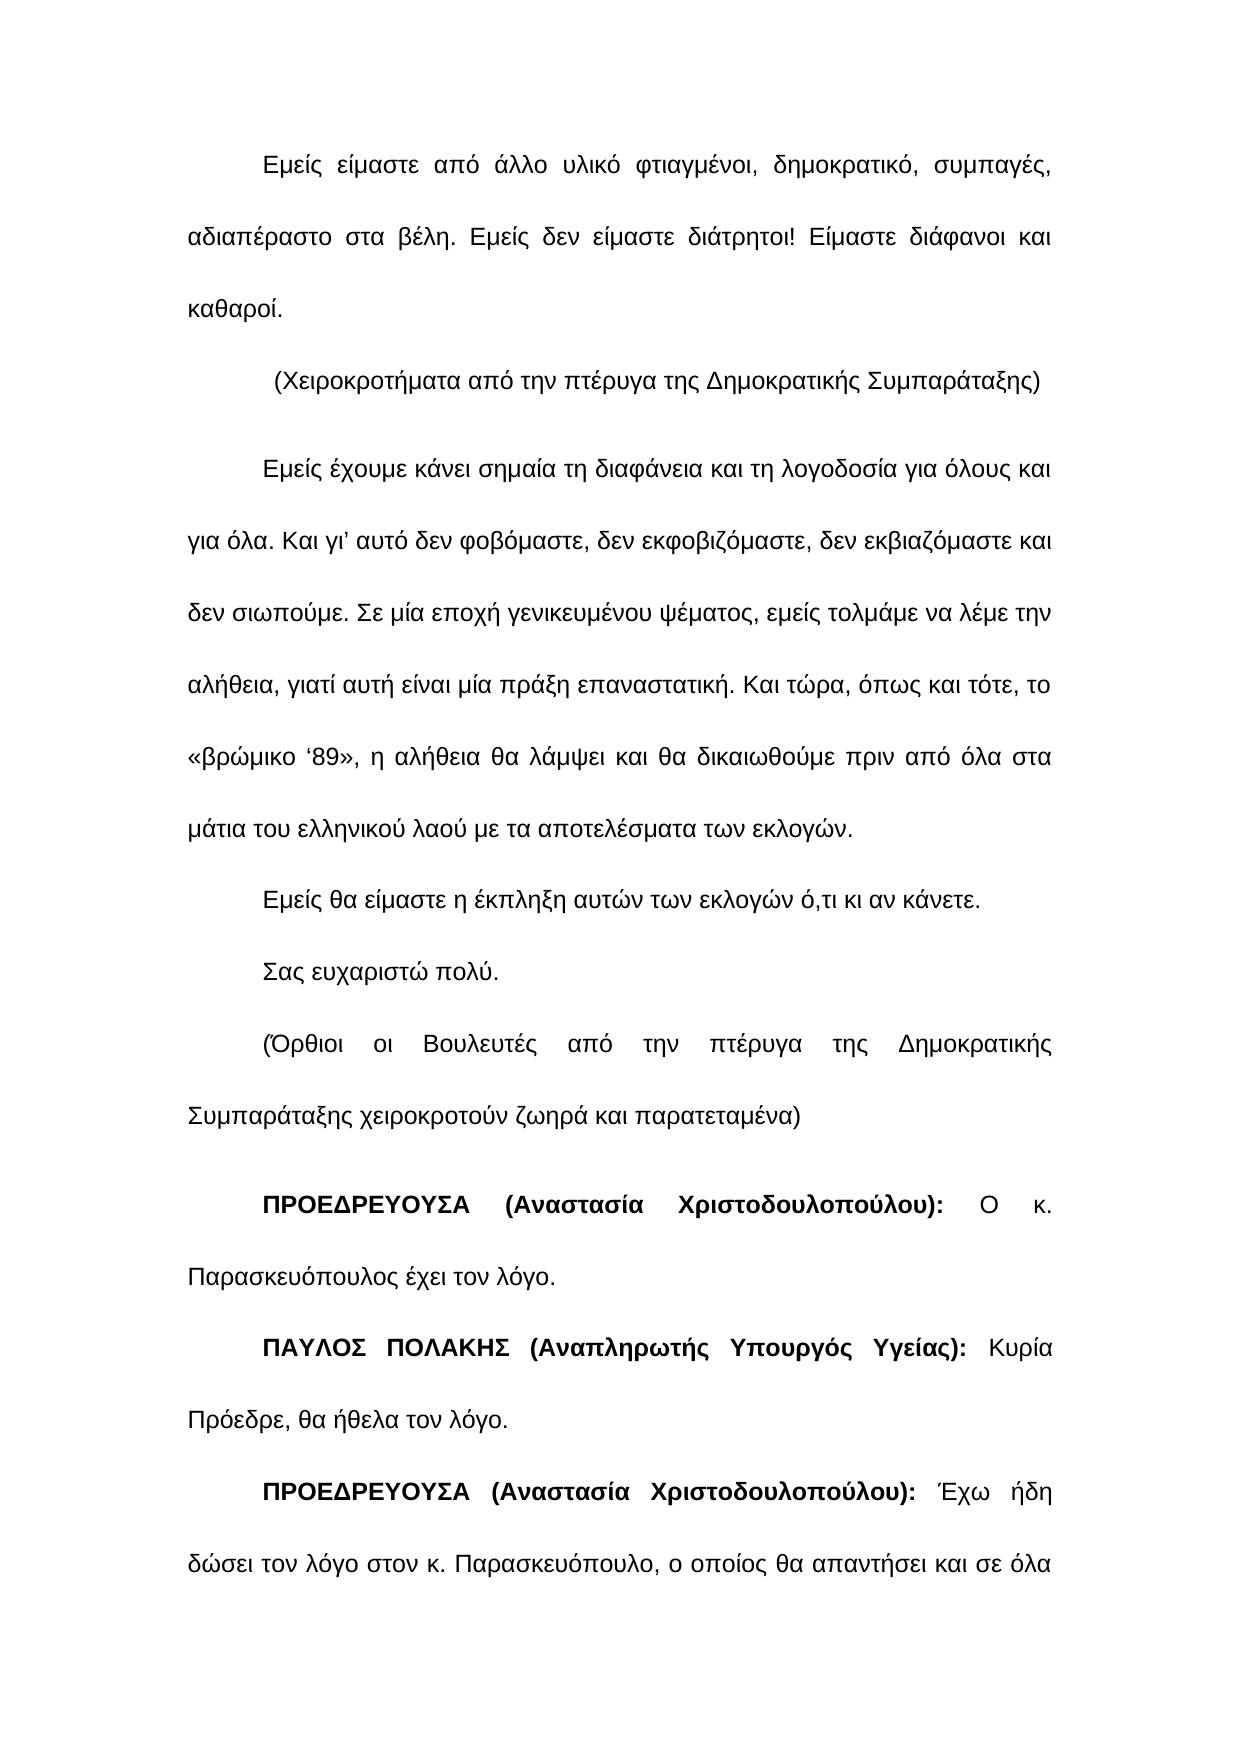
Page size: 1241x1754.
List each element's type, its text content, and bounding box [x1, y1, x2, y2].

text Σας ευχαριστώ πολύ. [187, 957, 1053, 986]
text (Χειροκροτήματα από την πτέρυγα της Δημοκρατικής Συμπαράταξης) [187, 366, 1053, 394]
text ΠΑΥΛΟΣ ΠΟΛΑΚΗΣ (Αναπληρωτής Υπουργός Υγείας): Κυρία Πρόεδρε, θα ήθελα τον λόγο. [187, 1333, 1053, 1434]
text ΠΡΟΕΔΡΕΥΟΥΣΑ (Αναστασία Χριστοδουλοπούλου): Ο κ. Παρασκευόπουλος έχει τον λόγο. [187, 1189, 1053, 1290]
text Εμείς έχουμε κάνει σημαία τη διαφάνεια και τη λογοδοσία για όλους και για όλα. Και γι’ αυτό δεν φοβόμαστε, δεν εκφοβιζόμαστε, δεν εκβιαζόμαστε και δεν σιωπούμε. Σε μία εποχή γενικευμένου ψέματος, εμείς τολμάμε να λέμε την αλήθεια, γιατί αυτή είναι μία πράξη επαναστατική. Και τώρα, όπως και τότε, το «βρώμικο ‘89», η αλήθεια θα λάμψει και θα δικαιωθούμε πριν από όλα στα μάτια του ελληνικού λαού με τα αποτελέσματα των εκλογών. [187, 454, 1053, 842]
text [187, 1477, 1053, 1578]
text Εμείς θα είμαστε η έκπληξη αυτών των εκλογών ό,τι κι αν κάνετε. [187, 885, 1053, 914]
text Εμείς είμαστε από άλλο υλικό φτιαγμένοι, δημοκρατικό, συμπαγές, αδιαπέραστο στα βέλη. Εμείς δεν είμαστε διάτρητοι! Είμαστε διάφανοι και καθαροί. [187, 150, 1053, 322]
text (Όρθιοι οι Βουλευτές από την πτέρυγα της Δημοκρατικής Συμπαράταξης χειροκροτούν ζωηρά και παρατεταμένα) [187, 1029, 1053, 1130]
